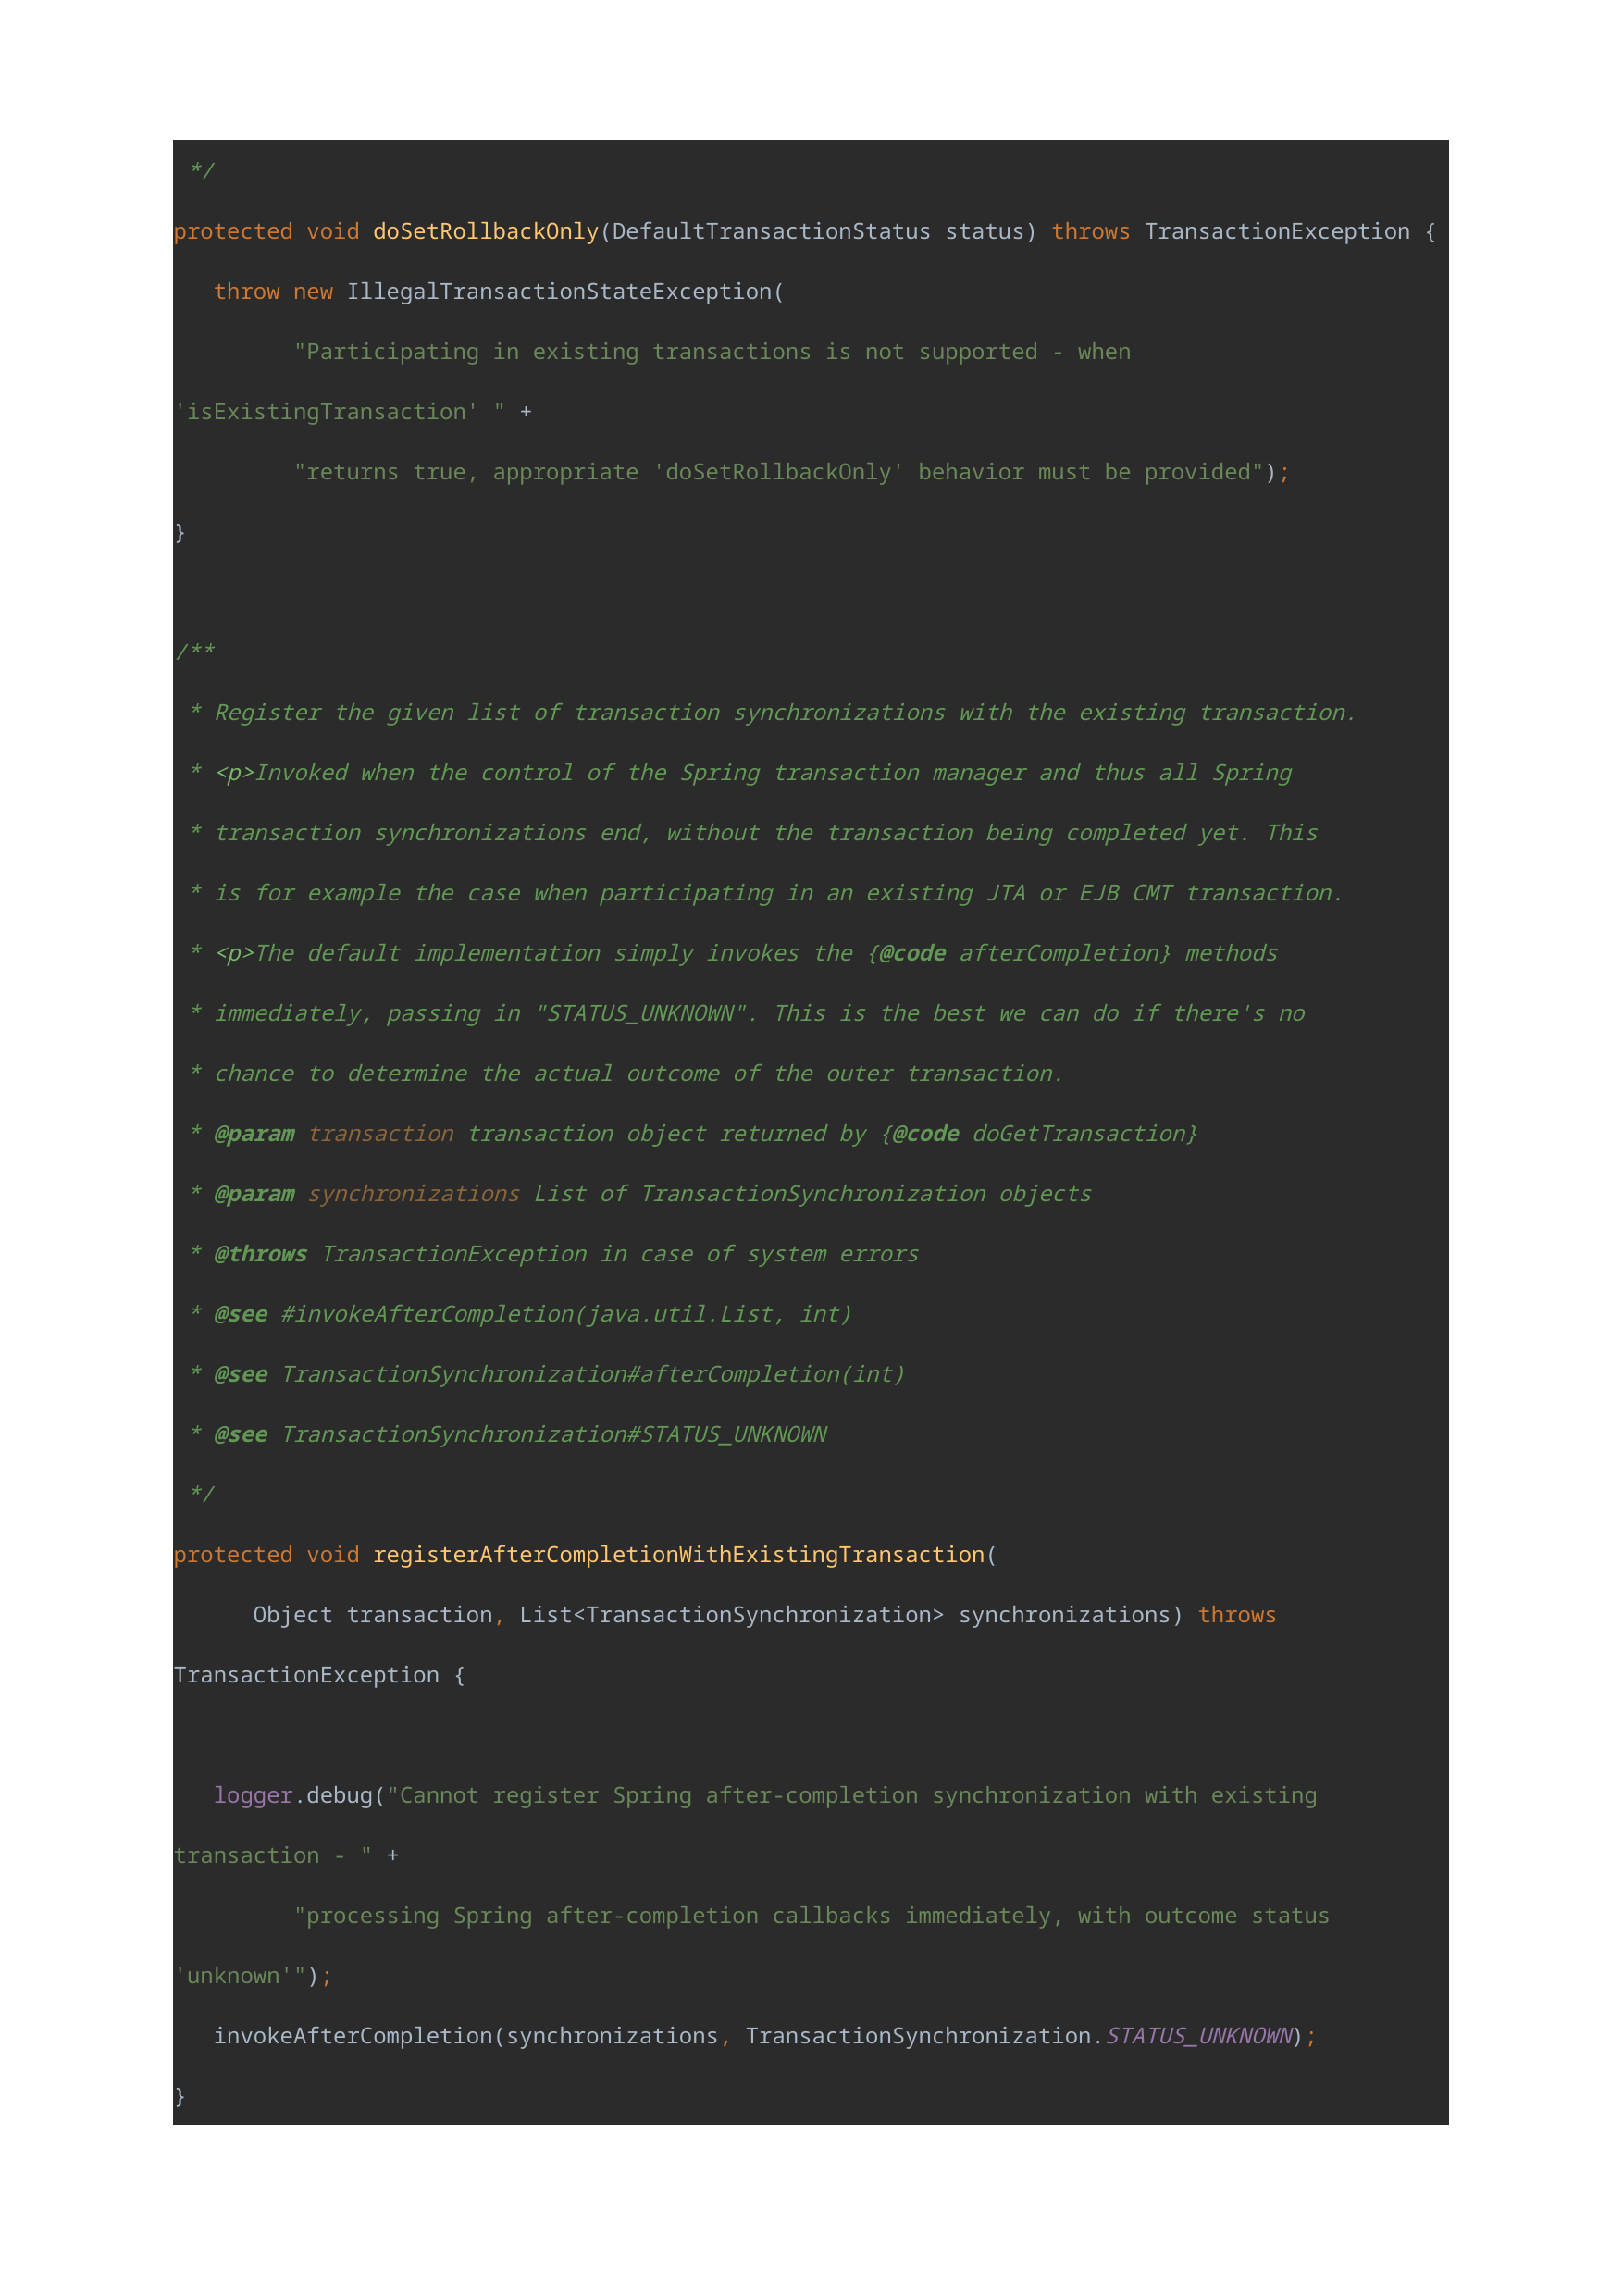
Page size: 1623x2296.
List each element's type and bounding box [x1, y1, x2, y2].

text [173, 140, 1449, 2125]
